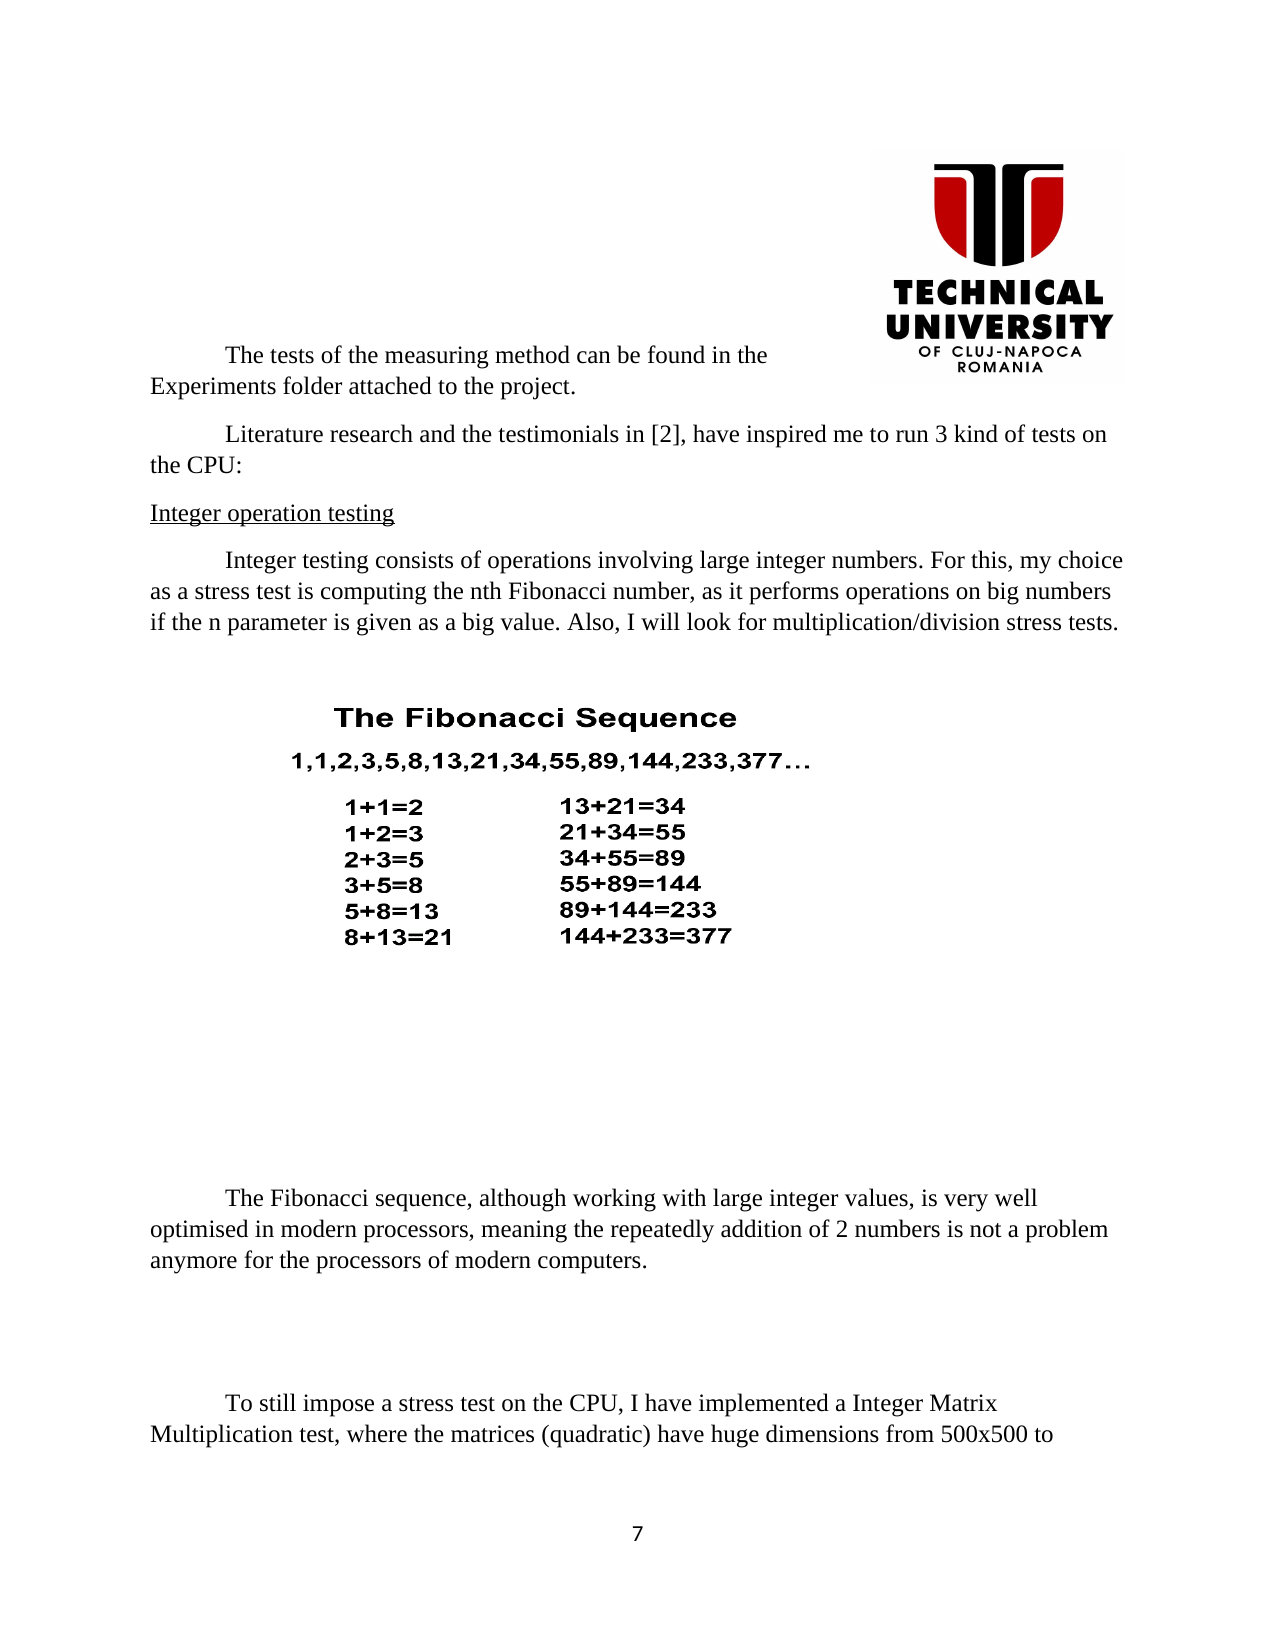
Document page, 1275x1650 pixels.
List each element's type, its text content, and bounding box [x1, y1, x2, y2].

text Integer testing consists of operations involving large integer numbers. For this, my choice as a stress test is computing the nth Fibonacci number, as it performs operations on big numbers if the n parameter is given as a big value. Also, I will look for multiplication/division stress tests. [150, 545, 1125, 636]
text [150, 1388, 1125, 1448]
text Literature research and the testimonials in [2], have inspired me to run 3 kind of tests on the CPU: [150, 419, 1125, 479]
text The tests of the measuring method can be found in the Experiments folder attached to the project. [150, 340, 1125, 400]
text The Fibonacci sequence, although working with large integer values, is very well optimised in modern processors, meaning the repeatedly addition of 2 numbers is not a problem anymore for the processors of modern computers. [150, 1183, 1125, 1274]
text Integer operation testing [150, 498, 1125, 526]
picture [869, 149, 1125, 340]
picture [225, 655, 845, 1022]
